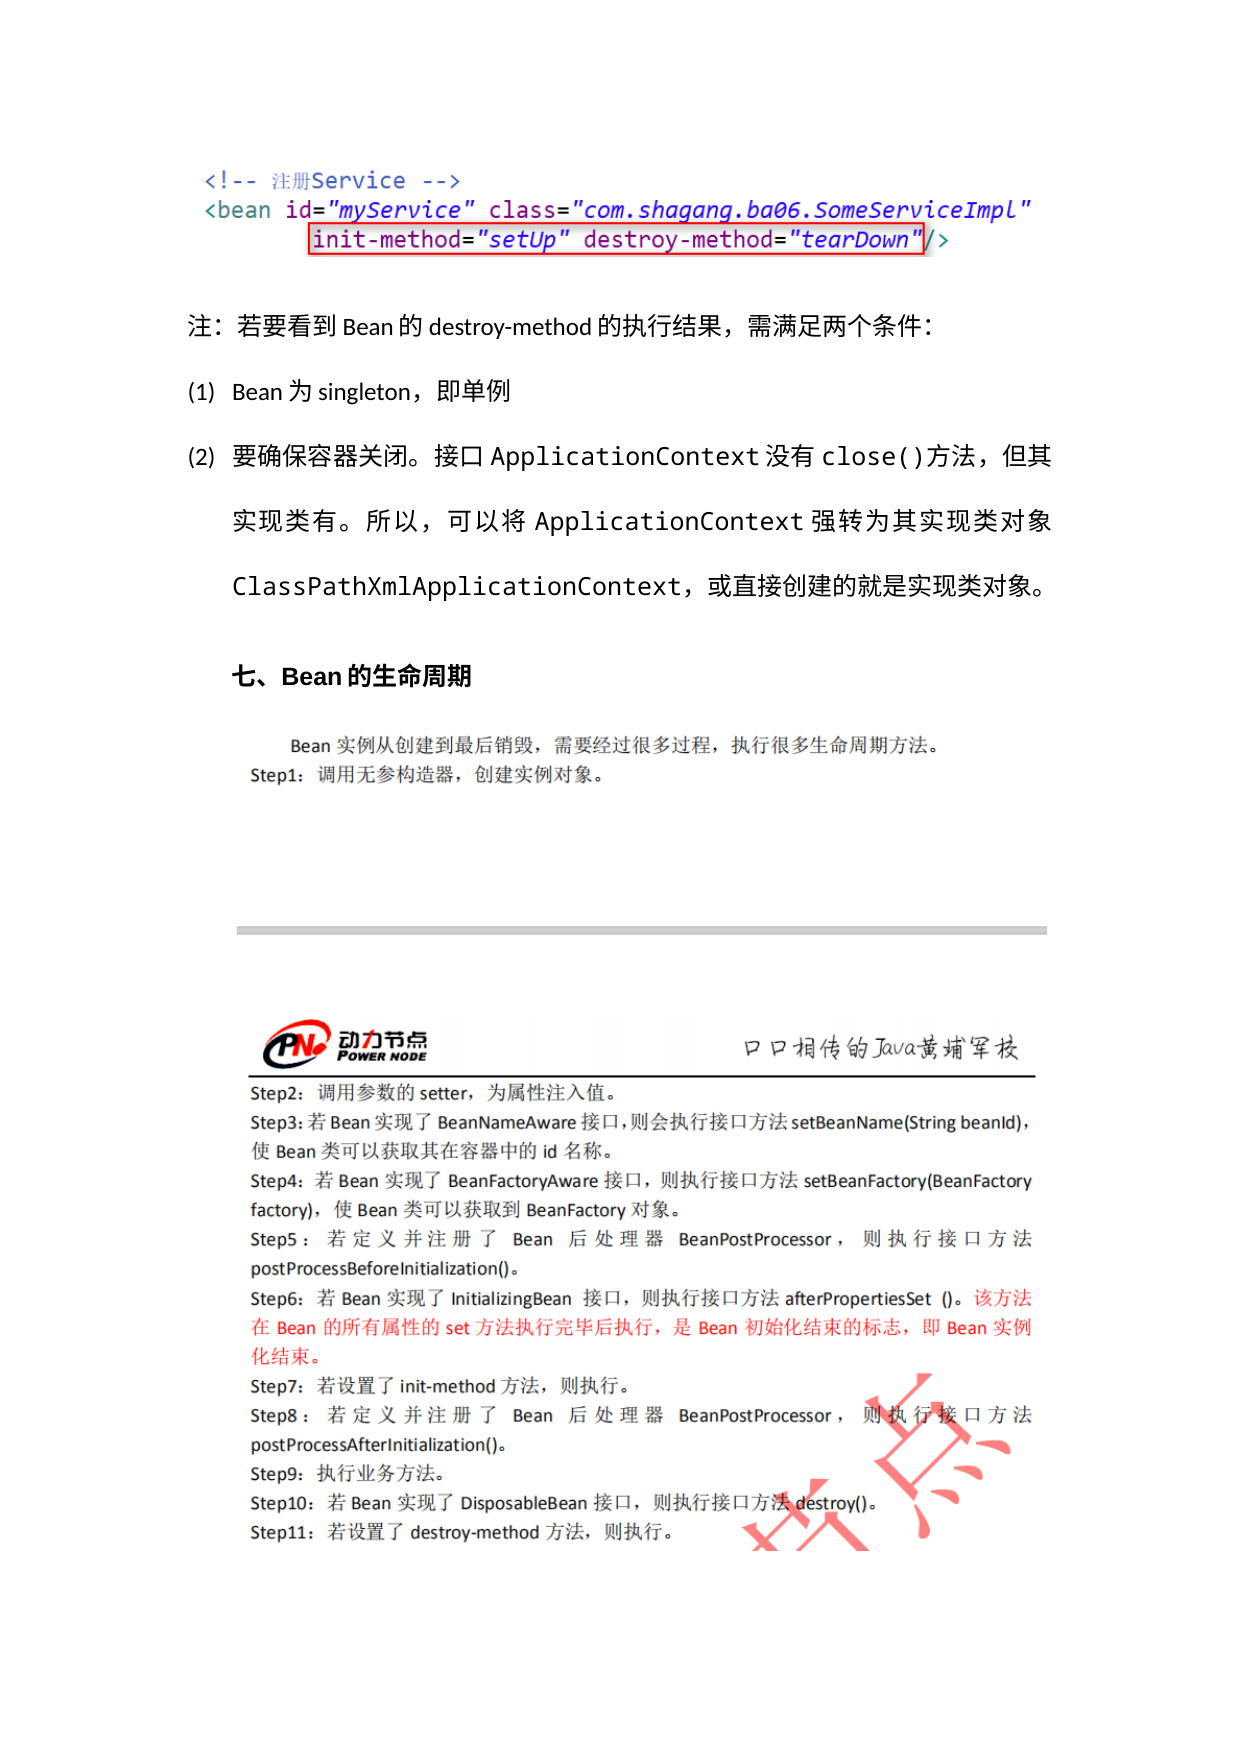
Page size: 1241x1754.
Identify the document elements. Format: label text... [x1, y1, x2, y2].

text 注：若要看到Bean的destroy-method的执行结果，需满足两个条件： [187, 292, 1053, 357]
picture [236, 725, 1048, 1551]
list 要确保容器关闭。接口ApplicationContext没有close()方法，但其实现类有。所以，可以将ApplicationContext强转为其实现类对象ClassPathXmlApplicationContext，或直接创建的就是实现类对象。 [187, 422, 1053, 617]
list Bean为singleton，即单例 [187, 357, 1053, 422]
picture [191, 162, 1050, 257]
subtitle Bean的生命周期 [187, 642, 1053, 707]
